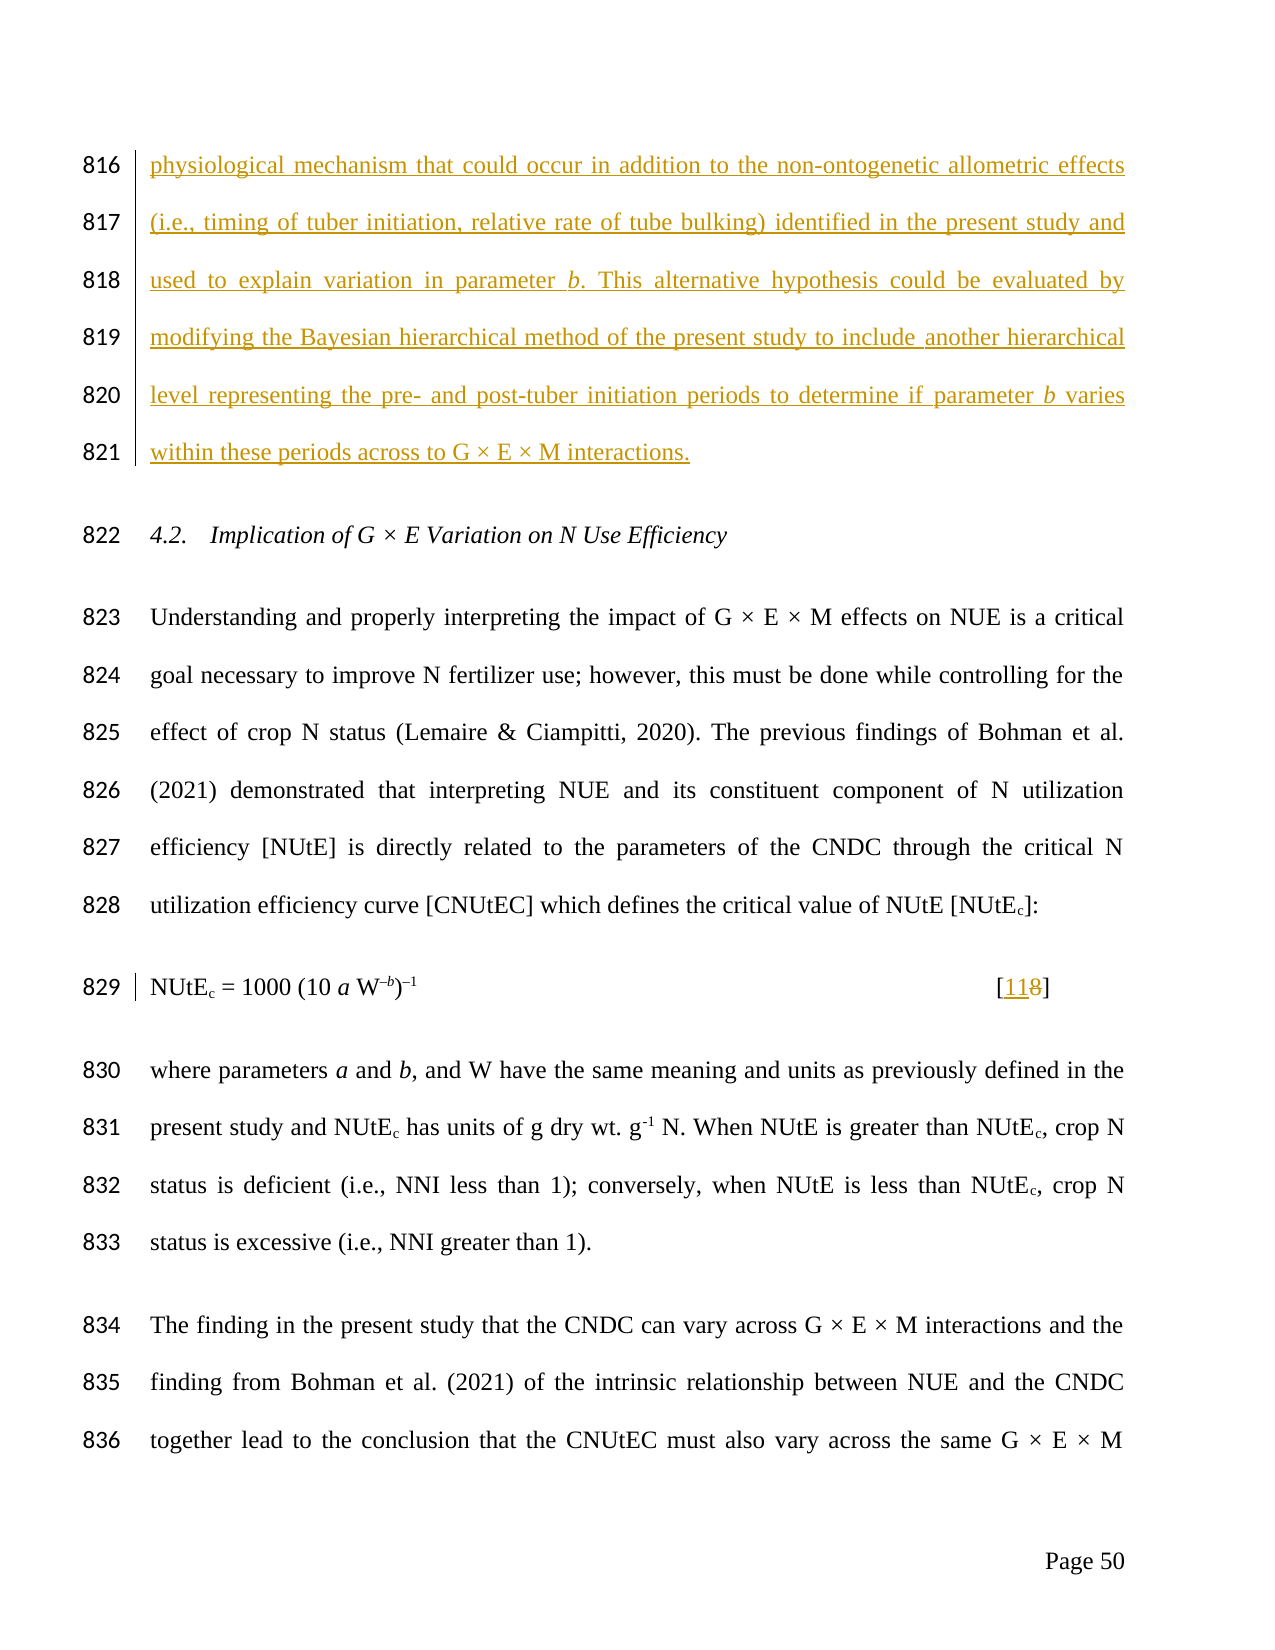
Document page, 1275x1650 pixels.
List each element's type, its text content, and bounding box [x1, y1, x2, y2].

text NUtEc = 1000 (10 a W–b)–1 [] [150, 972, 1125, 1001]
text Understanding and properly interpreting the impact of G × E × M effects on NUE is a critical goal necessary to improve N fertilizer use; however, this must be done while controlling for the effect of crop N status (Lemaire & Ciampitti, 2020). The previous findings of Bohman et al. (2021) demonstrated that interpreting NUE and its constituent component of N utilization efficiency [NUtE] is directly related to the parameters of the CNDC through the critical N utilization efficiency curve [CNUtEC] which defines the critical value of NUtE [NUtEc]: [150, 602, 1125, 919]
subtitle Implication of G × E Variation on N Use Efficiency [150, 520, 1125, 549]
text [150, 1310, 1125, 1454]
text where parameters a and b, and W have the same meaning and units as previously defined in the present study and NUtEc has units of g dry wt. g-1 N. When NUtE is greater than NUtEc, crop N status is deficient (i.e., NNI less than 1); conversely, when NUtE is less than NUtEc, crop N status is excessive (i.e., NNI greater than 1). [150, 1055, 1125, 1256]
